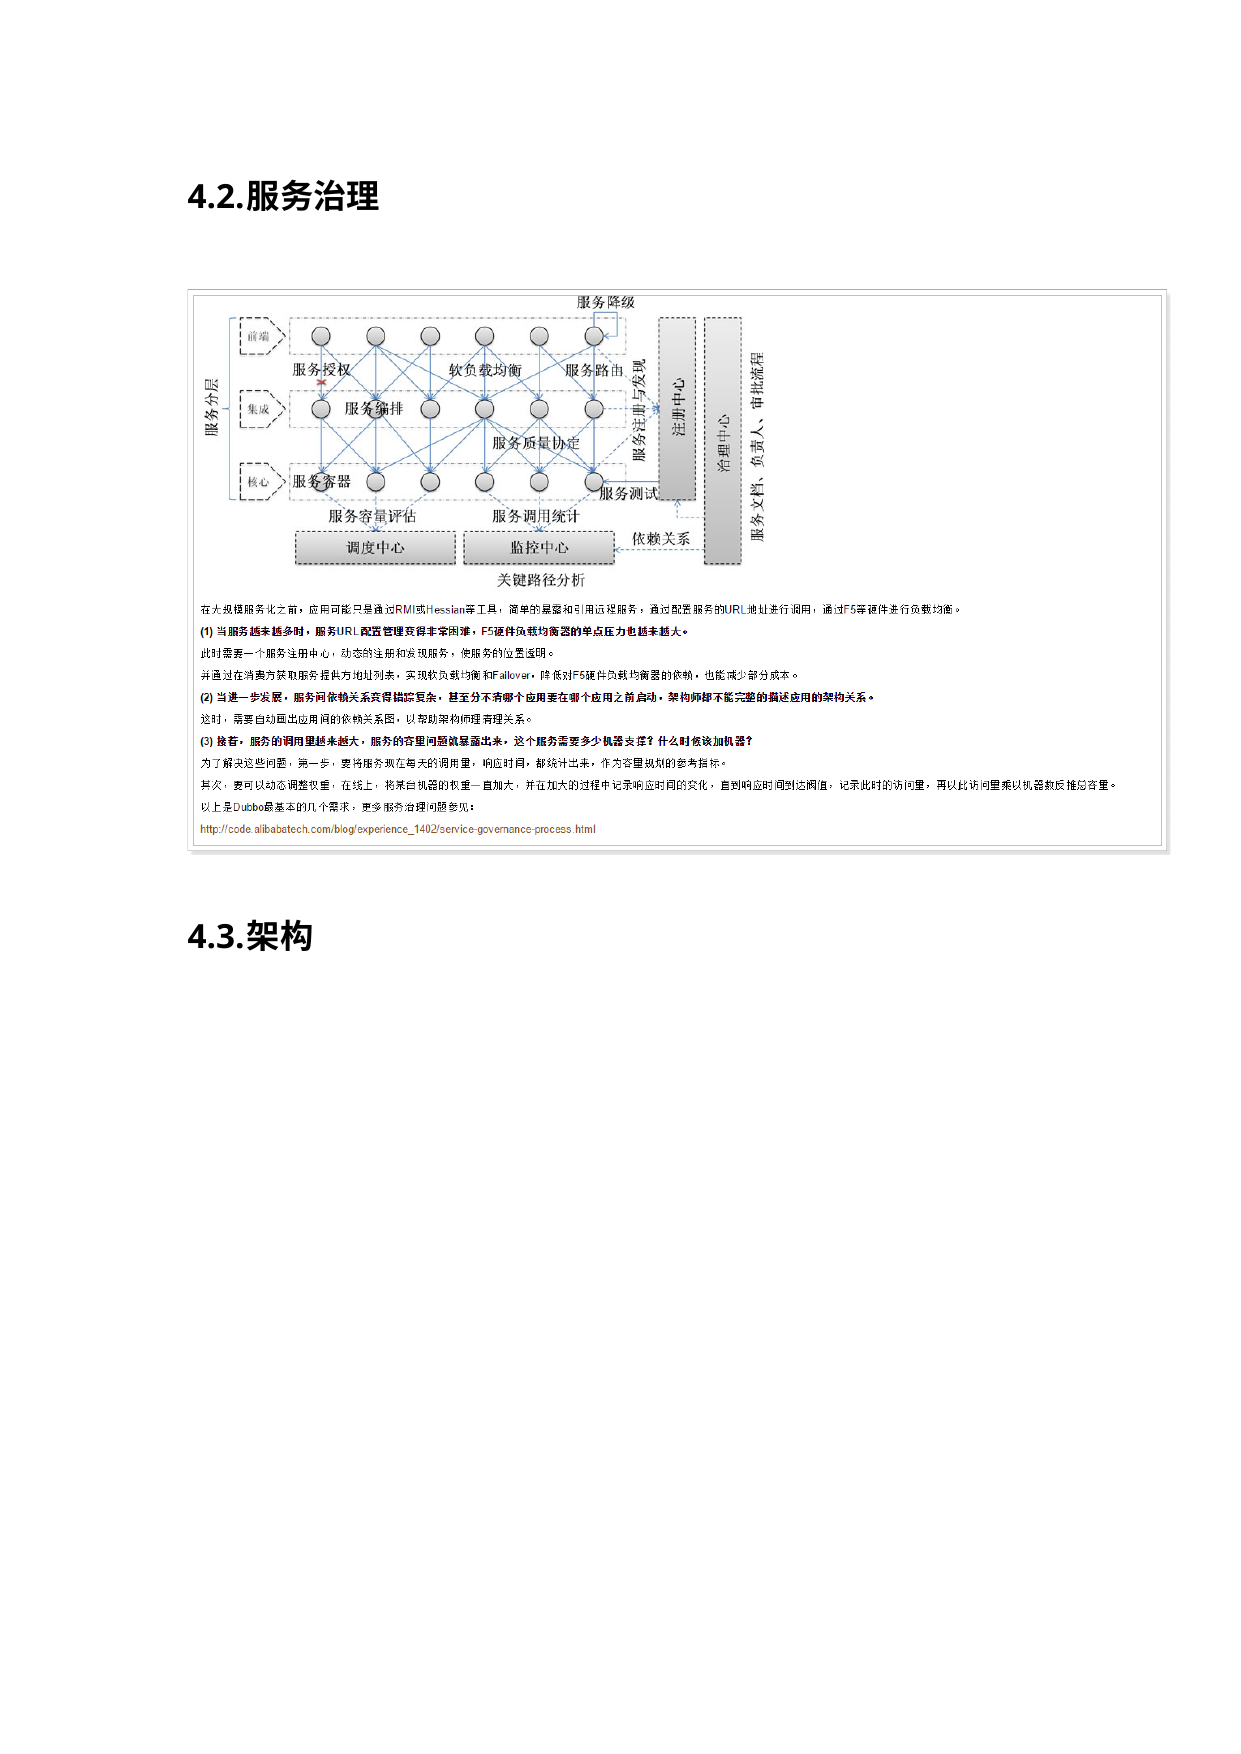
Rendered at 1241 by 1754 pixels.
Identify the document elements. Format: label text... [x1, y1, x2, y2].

picture [187, 289, 1171, 855]
subtitle 架构 [187, 901, 1053, 966]
subtitle 服务治理 [187, 162, 1053, 227]
